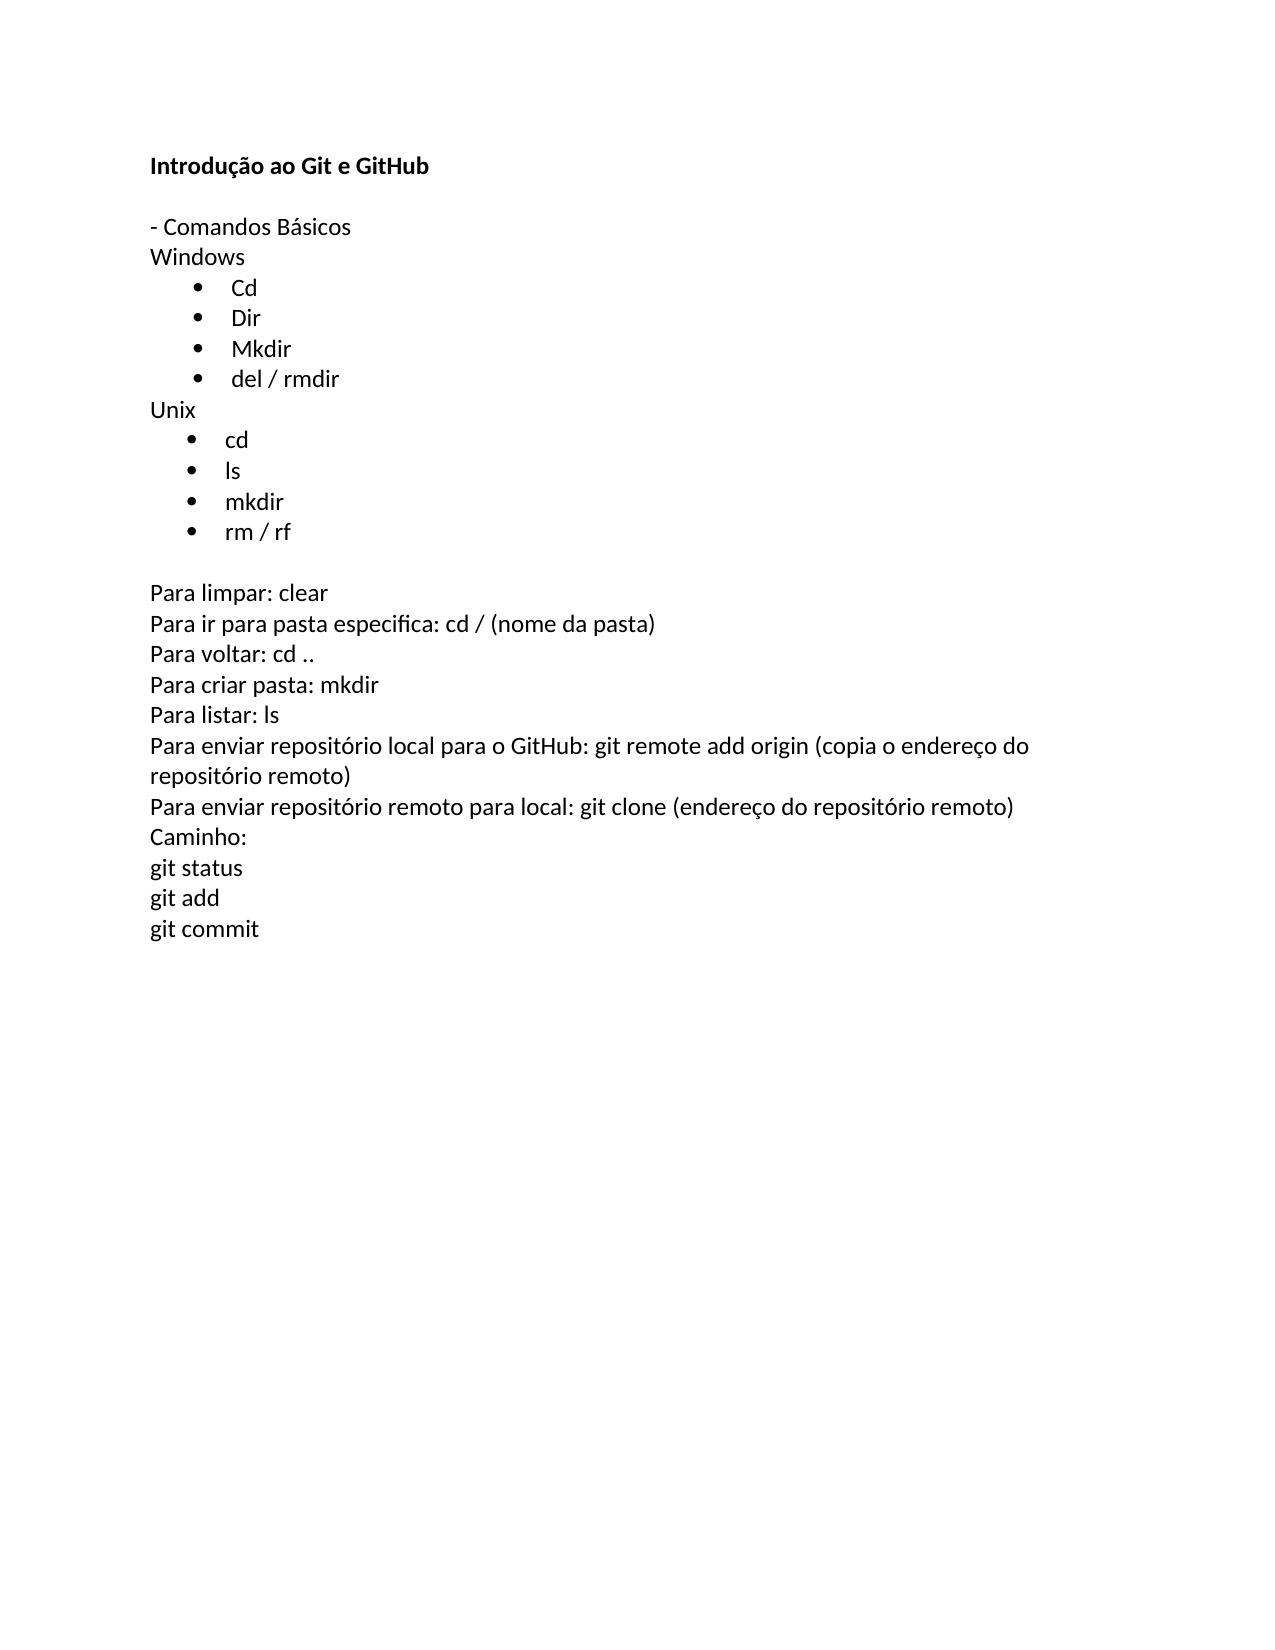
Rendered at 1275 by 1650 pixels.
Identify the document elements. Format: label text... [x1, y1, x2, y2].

text git commit [150, 913, 1125, 943]
list rm / rf [187, 516, 1125, 547]
text Windows [150, 242, 1125, 272]
text - Comandos Básicos [150, 211, 1125, 242]
text Para voltar: cd .. [150, 638, 1125, 669]
text Para enviar repositório remoto para local: git clone (endereço do repositório remoto) [150, 791, 1125, 821]
text Introdução ao Git e GitHub [150, 150, 1125, 181]
text Para listar: ls [150, 699, 1125, 730]
text Caminho: [150, 821, 1125, 852]
text Para criar pasta: mkdir [150, 669, 1125, 699]
list del / rmdir [193, 364, 1125, 394]
text git status [150, 852, 1125, 882]
list Dir [193, 303, 1125, 333]
text Para enviar repositório local para o GitHub: git remote add origin (copia o endereço do repositório remoto) [150, 730, 1125, 791]
text Unix [150, 394, 1125, 425]
list cd [187, 425, 1125, 455]
text git add [150, 882, 1125, 913]
list ls [187, 455, 1125, 486]
list mkdir [187, 486, 1125, 516]
text Para limpar: clear [150, 577, 1125, 608]
list Cd [193, 272, 1125, 303]
text Para ir para pasta especifica: cd / (nome da pasta) [150, 608, 1125, 638]
list Mkdir [193, 333, 1125, 364]
